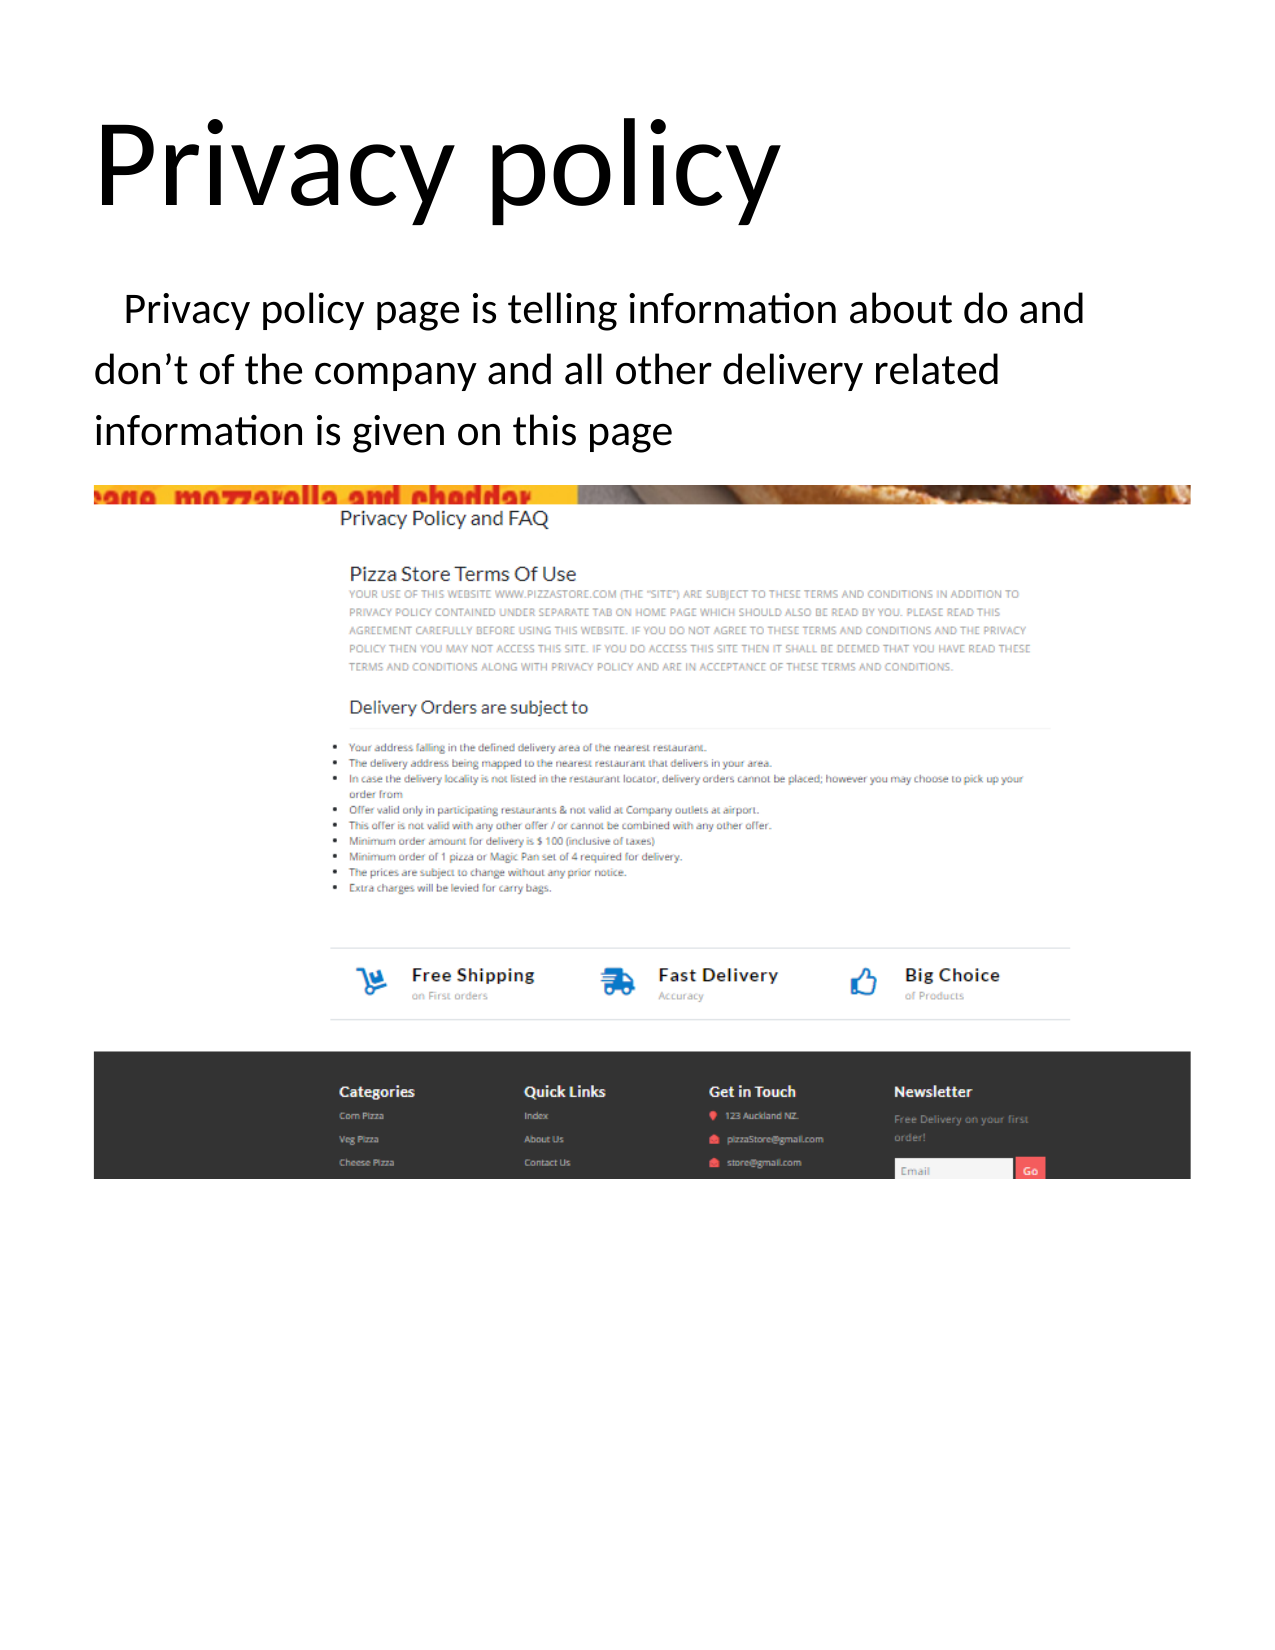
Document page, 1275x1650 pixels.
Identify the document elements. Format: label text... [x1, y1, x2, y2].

text Privacy policy [94, 84, 1191, 237]
picture [93, 485, 1191, 1179]
text Privacy policy page is telling information about do and don’t of the company and all other delivery related information is given on this page [94, 281, 1191, 457]
